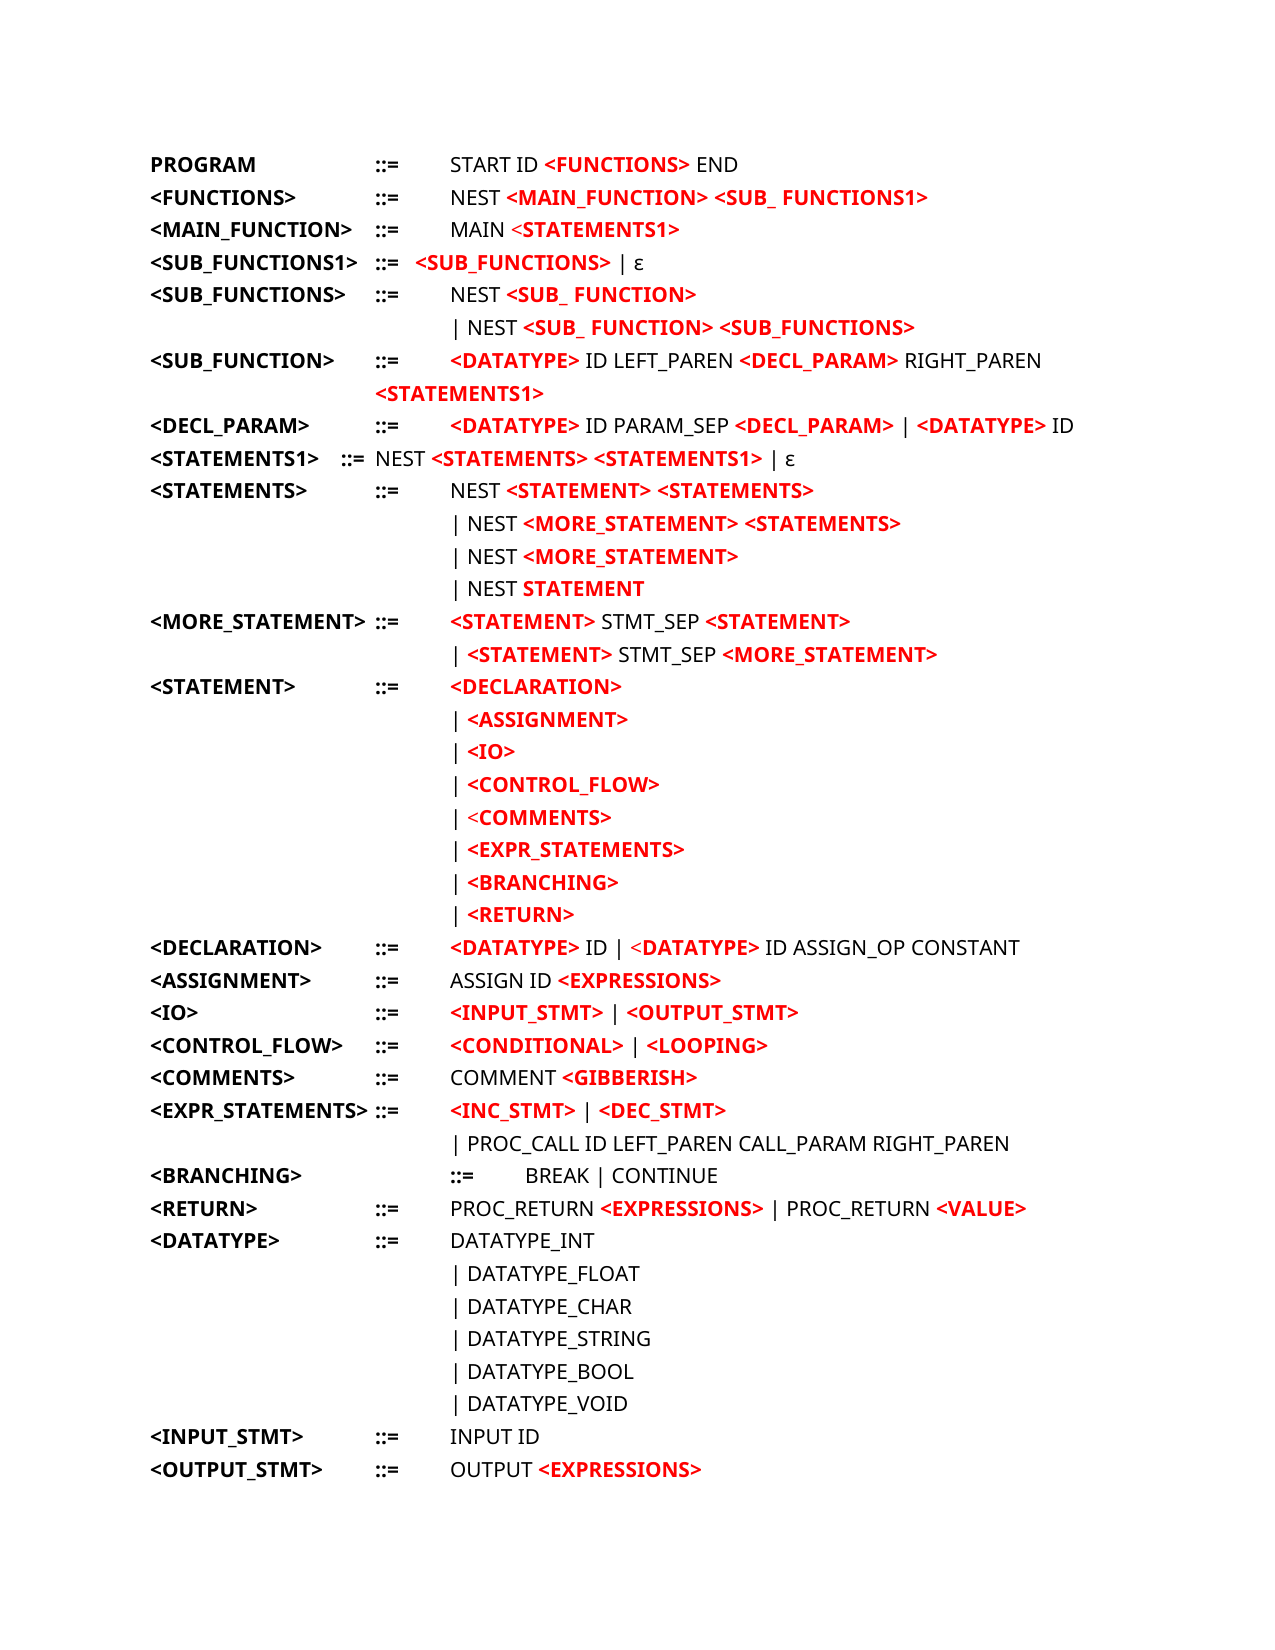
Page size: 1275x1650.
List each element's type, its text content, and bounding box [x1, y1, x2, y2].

text <DATATYPE> ::= DATATYPE_INT [150, 1227, 1125, 1255]
text <RETURN> ::= PROC_RETURN <EXPRESSIONS> | PROC_RETURN <VALUE> [150, 1194, 1125, 1222]
text | <CONTROL_FLOW> [375, 770, 1125, 798]
text <EXPR_STATEMENTS> ::= <INC_STMT> | <DEC_STMT> [150, 1096, 1125, 1124]
text | NEST <MORE_STATEMENT> [375, 542, 1125, 570]
text | <IO> [375, 737, 1125, 766]
text <STATEMENTS1> ::= NEST <STATEMENTS> <STATEMENTS1> | ε [150, 444, 1125, 472]
text <IO> ::= <INPUT_STMT> | <OUTPUT_STMT> [150, 998, 1125, 1027]
text | DATATYPE_STRING [375, 1324, 1125, 1353]
text PROGRAM ::= START ID <FUNCTIONS> END [150, 150, 1125, 178]
text | <EXPR_STATEMENTS> [375, 835, 1125, 864]
text <DECLARATION> ::= <DATATYPE> ID | <DATATYPE> ID ASSIGN_OP CONSTANT [150, 933, 1125, 962]
text <DECL_PARAM> ::= <DATATYPE> ID PARAM_SEP <DECL_PARAM> | <DATATYPE> ID [150, 411, 1125, 440]
text <SUB_FUNCTIONS1> ::= <SUB_FUNCTIONS> | ε [150, 248, 1125, 276]
text | <BRANCHING> [375, 868, 1125, 896]
text | DATATYPE_FLOAT [375, 1259, 1125, 1288]
text <BRANCHING> ::= BREAK | CONTINUE [150, 1161, 1125, 1190]
text | <RETURN> [375, 901, 1125, 929]
text <OUTPUT_STMT> ::= OUTPUT <EXPRESSIONS> [150, 1455, 1125, 1483]
text <ASSIGNMENT> ::= ASSIGN ID <EXPRESSIONS> [150, 966, 1125, 994]
text | NEST <SUB_ FUNCTION> <SUB_FUNCTIONS> [375, 313, 1125, 342]
text <STATEMENT> ::= <DECLARATION> [150, 672, 1125, 701]
text | <STATEMENT> STMT_SEP <MORE_STATEMENT> [375, 640, 1125, 668]
text | DATATYPE_VOID [375, 1389, 1125, 1418]
text <INPUT_STMT> ::= INPUT ID [150, 1422, 1125, 1451]
text | DATATYPE_BOOL [375, 1357, 1125, 1385]
text <MAIN_FUNCTION> ::= MAIN <STATEMENTS1> [150, 215, 1125, 244]
text | NEST <MORE_STATEMENT> <STATEMENTS> [375, 509, 1125, 538]
text | NEST STATEMENT [375, 574, 1125, 603]
text <FUNCTIONS> ::= NEST <MAIN_FUNCTION> <SUB_ FUNCTIONS1> [150, 183, 1125, 211]
text <SUB_FUNCTIONS> ::= NEST <SUB_ FUNCTION> [150, 281, 1125, 309]
text <SUB_FUNCTION> ::= <DATATYPE> ID LEFT_PAREN <DECL_PARAM> RIGHT_PAREN <STATEMENTS1> [150, 346, 1125, 407]
text <STATEMENTS> ::= NEST <STATEMENT> <STATEMENTS> [150, 477, 1125, 505]
text <COMMENTS> ::= COMMENT <GIBBERISH> [150, 1063, 1125, 1092]
text | DATATYPE_CHAR [375, 1292, 1125, 1320]
text <MORE_STATEMENT> ::= <STATEMENT> STMT_SEP <STATEMENT> [150, 607, 1125, 636]
text | PROC_CALL ID LEFT_PAREN CALL_PARAM RIGHT_PAREN [375, 1129, 1125, 1157]
text | <COMMENTS> [375, 803, 1125, 831]
text <CONTROL_FLOW> ::= <CONDITIONAL> | <LOOPING> [150, 1031, 1125, 1059]
text | <ASSIGNMENT> [375, 705, 1125, 733]
